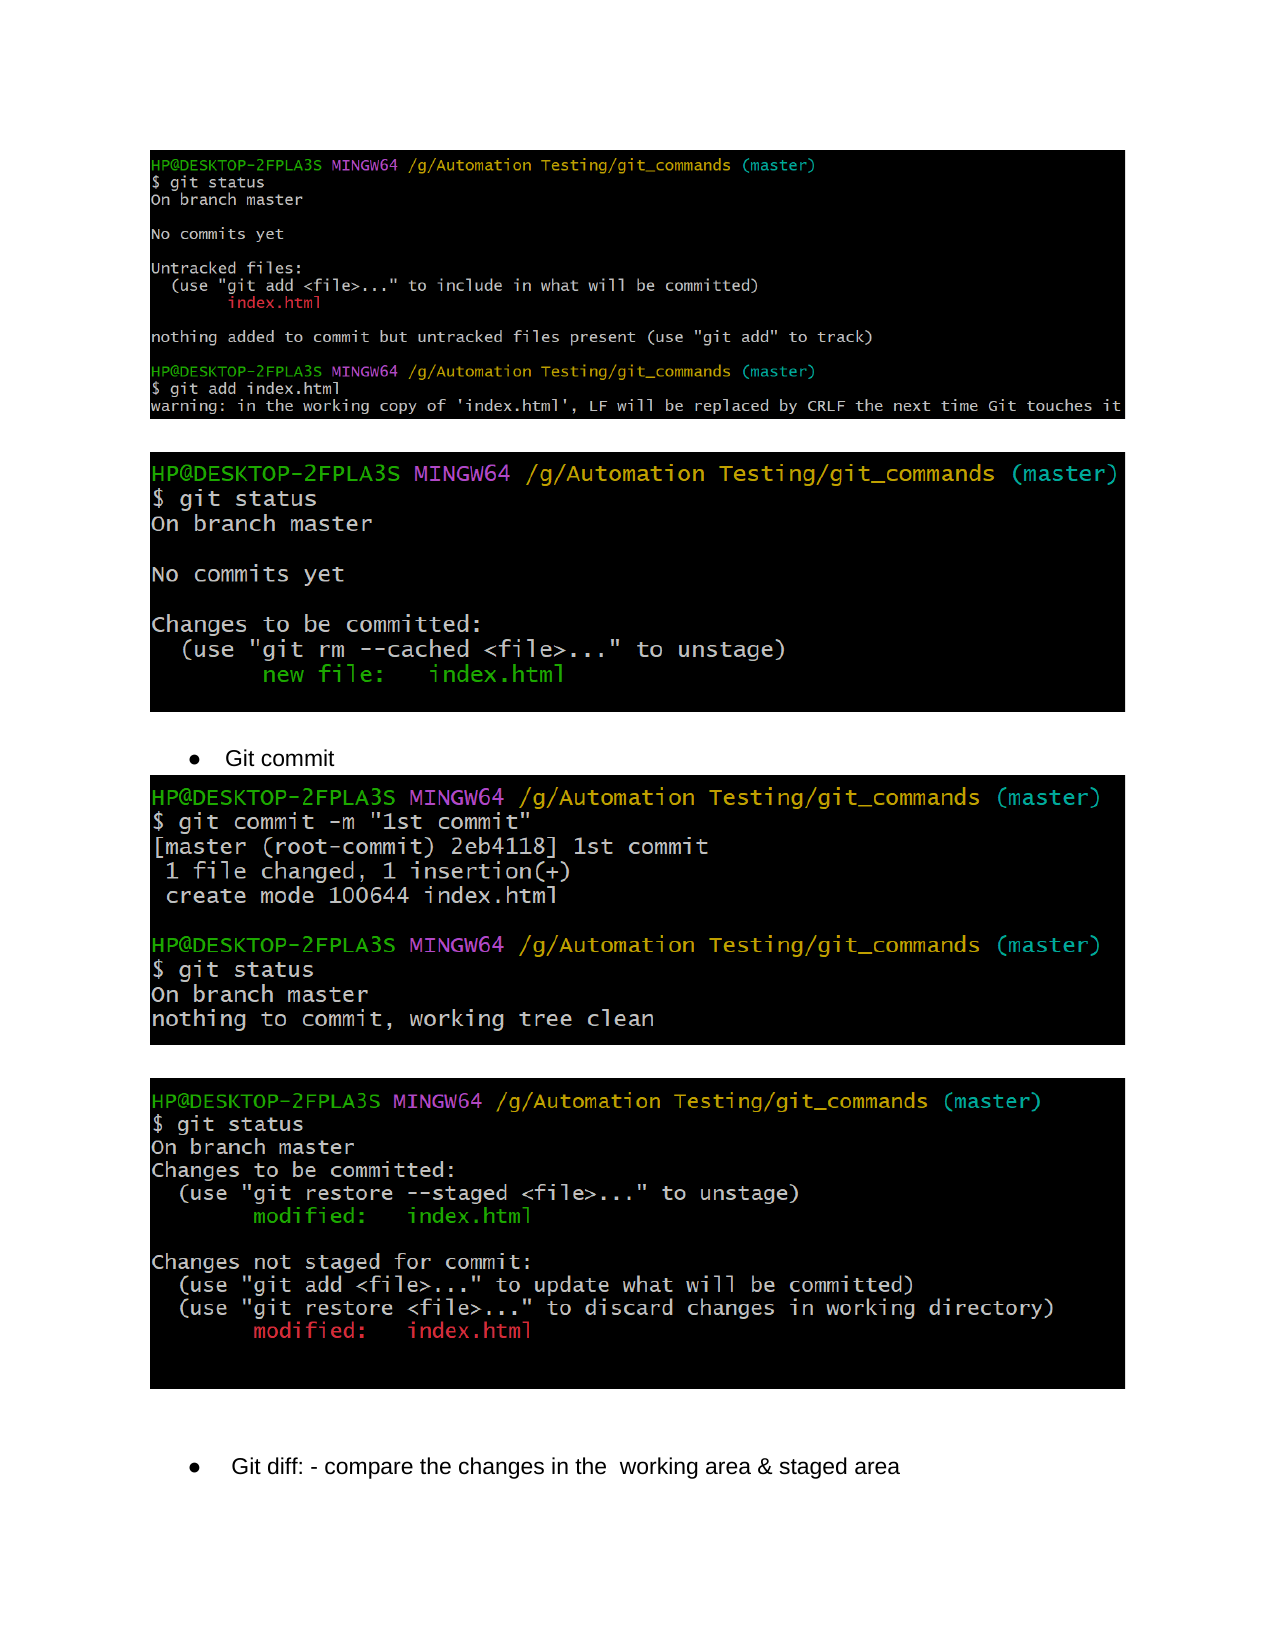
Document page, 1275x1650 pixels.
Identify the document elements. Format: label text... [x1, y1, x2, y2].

picture [150, 1078, 1125, 1389]
picture [150, 452, 1125, 712]
list Git commit [187, 745, 1125, 772]
picture [150, 150, 1125, 419]
picture [150, 775, 1125, 1045]
list Git diff: - compare the changes in the working area & staged area [187, 1453, 1125, 1479]
